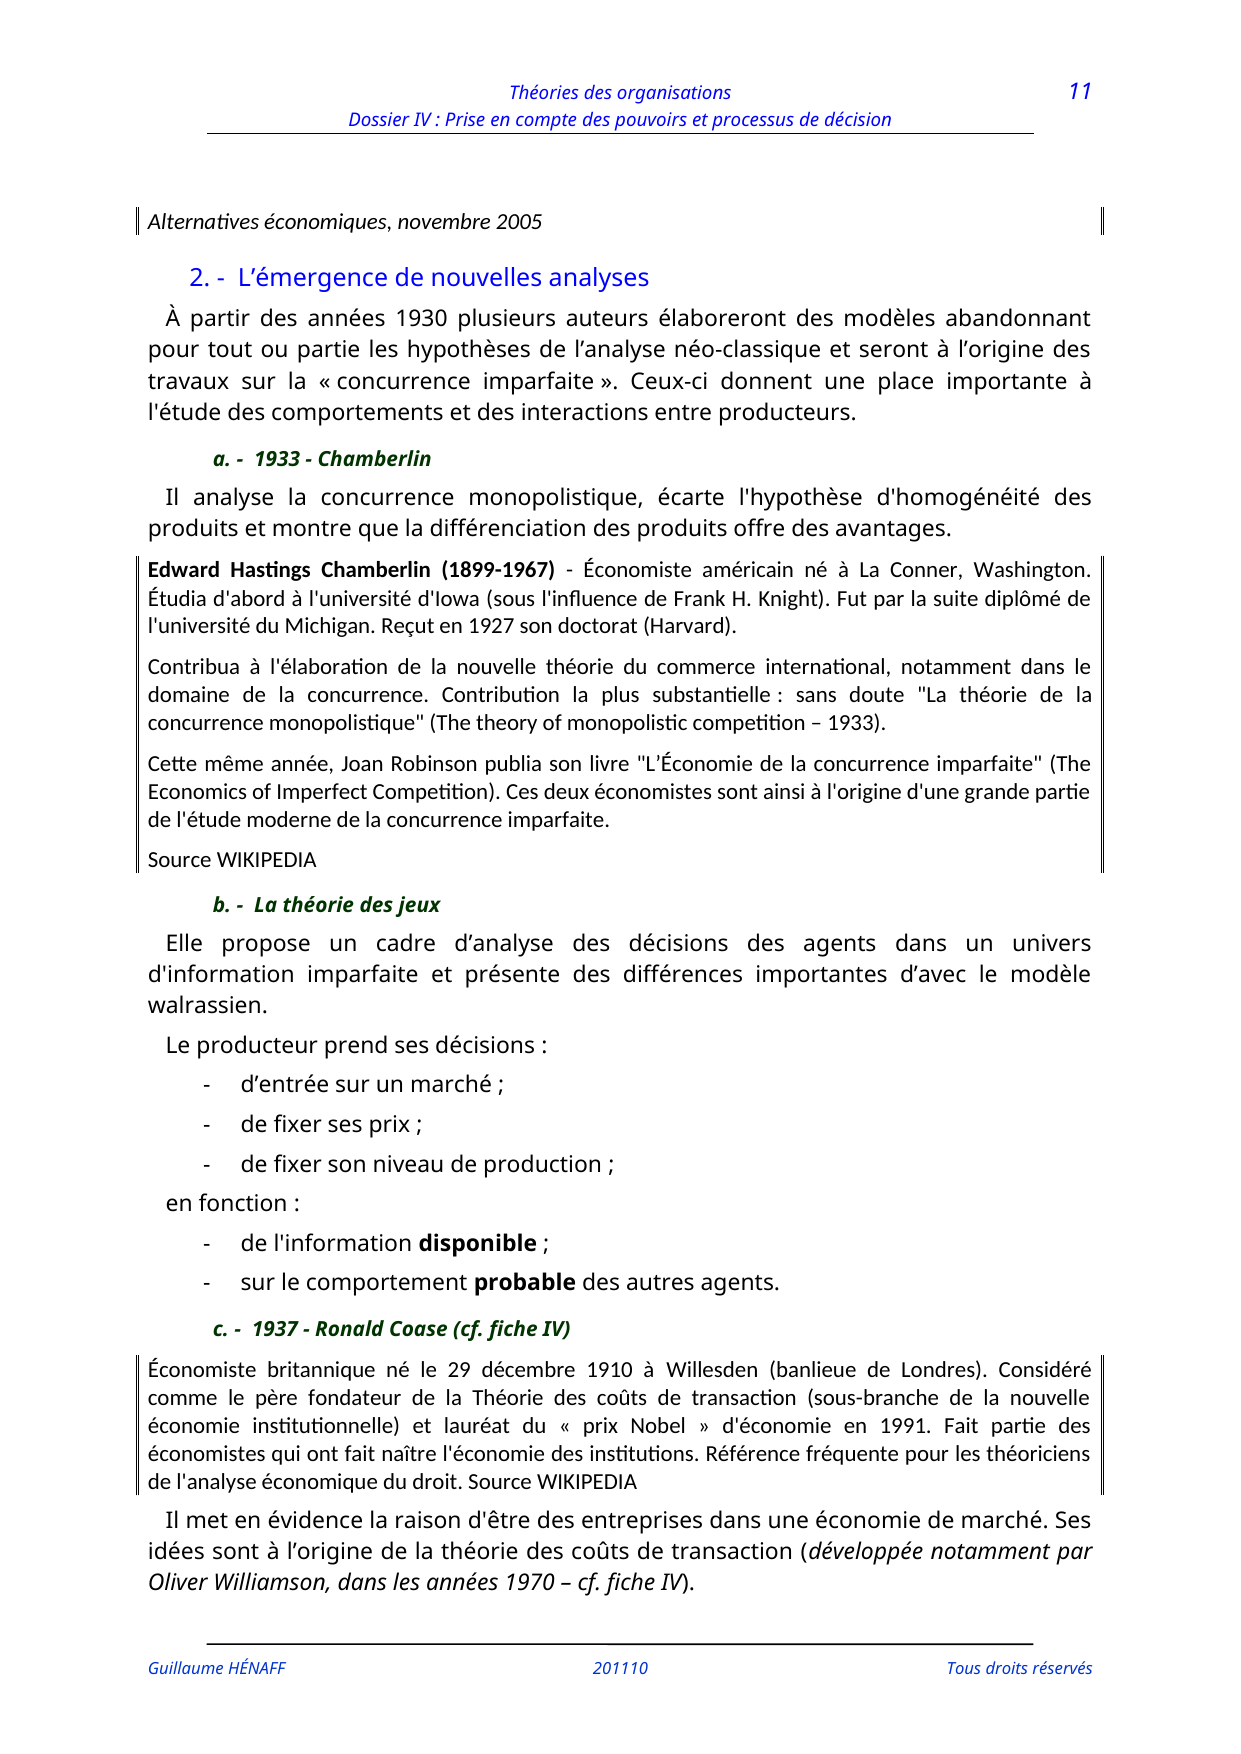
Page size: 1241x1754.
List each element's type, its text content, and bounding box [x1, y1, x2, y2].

text en fonction : [148, 1187, 1092, 1218]
text Le producteur prend ses décisions : [148, 1029, 1092, 1060]
text Elle propose un cadre d’analyse des décisions des agents dans un univers d'information imparfaite et présente des différences importantes d’avec le modèle walrassien. [148, 927, 1092, 1021]
list sur le comportement probable des autres agents. [203, 1266, 1092, 1298]
list de fixer ses prix ; [203, 1108, 1092, 1139]
subtitle La théorie des jeux [148, 890, 1092, 918]
text Contribua à l'élaboration de la nouvelle théorie du commerce international, notamment dans le domaine de la concurrence. Contribution la plus substantielle : sans doute "La théorie de la concurrence monopolistique" (The theory of monopolistic competition – 1933). [139, 652, 1101, 736]
list de fixer son niveau de production ; [203, 1148, 1092, 1179]
text Il analyse la concurrence monopolistique, écarte l'hypothèse d'homogénéité des produits et montre que la différenciation des produits offre des avantages. [148, 481, 1092, 543]
text Source WIKIPEDIA [139, 845, 1101, 873]
subtitle L’émergence de nouvelles analyses [148, 260, 1092, 294]
text Cette même année, Joan Robinson publia son livre "L’Économie de la concurrence imparfaite" (The Economics of Imperfect Competition). Ces deux économistes sont ainsi à l'origine d'une grande partie de l'étude moderne de la concurrence imparfaite. [139, 749, 1101, 833]
list de l'information disponible ; [203, 1227, 1092, 1258]
subtitle 1933 - Chamberlin [148, 444, 1092, 472]
text Edward Hastings Chamberlin (1899-1967) - Économiste américain né à La Conner, Washington. Étudia d'abord à l'université d'Iowa (sous l'influence de Frank H. Knight). Fut par la suite diplômé de l'université du Michigan. Reçut en 1927 son doctorat (Harvard). [139, 556, 1101, 640]
subtitle 1937 - Ronald Coase (cf. fiche IV) [148, 1314, 1092, 1343]
text Économiste britannique né le 29 décembre 1910 à Willesden (banlieue de Londres). Considéré comme le père fondateur de la Théorie des coûts de transaction (sous-branche de la nouvelle économie institutionnelle) et lauréat du « prix Nobel » d'économie en 1991. Fait partie des économistes qui ont fait naître l'économie des institutions. Référence fréquente pour les théoriciens de l'analyse économique du droit. Source WIKIPEDIA [139, 1355, 1101, 1495]
text À partir des années 1930 plusieurs auteurs élaboreront des modèles abandonnant pour tout ou partie les hypothèses de l’analyse néo-classique et seront à l’origine des travaux sur la « concurrence imparfaite ». Ceux-ci donnent une place importante à l'étude des comportements et des interactions entre producteurs. [148, 302, 1092, 427]
list d’entrée sur un marché ; [203, 1068, 1092, 1100]
text Il met en évidence la raison d'être des entreprises dans une économie de marché. Ses idées sont à l’origine de la théorie des coûts de transaction (développée notamment par Oliver Williamson, dans les années 1970 – cf. fiche IV). [148, 1504, 1092, 1597]
text Alternatives économiques, novembre 2005 [148, 207, 1092, 235]
